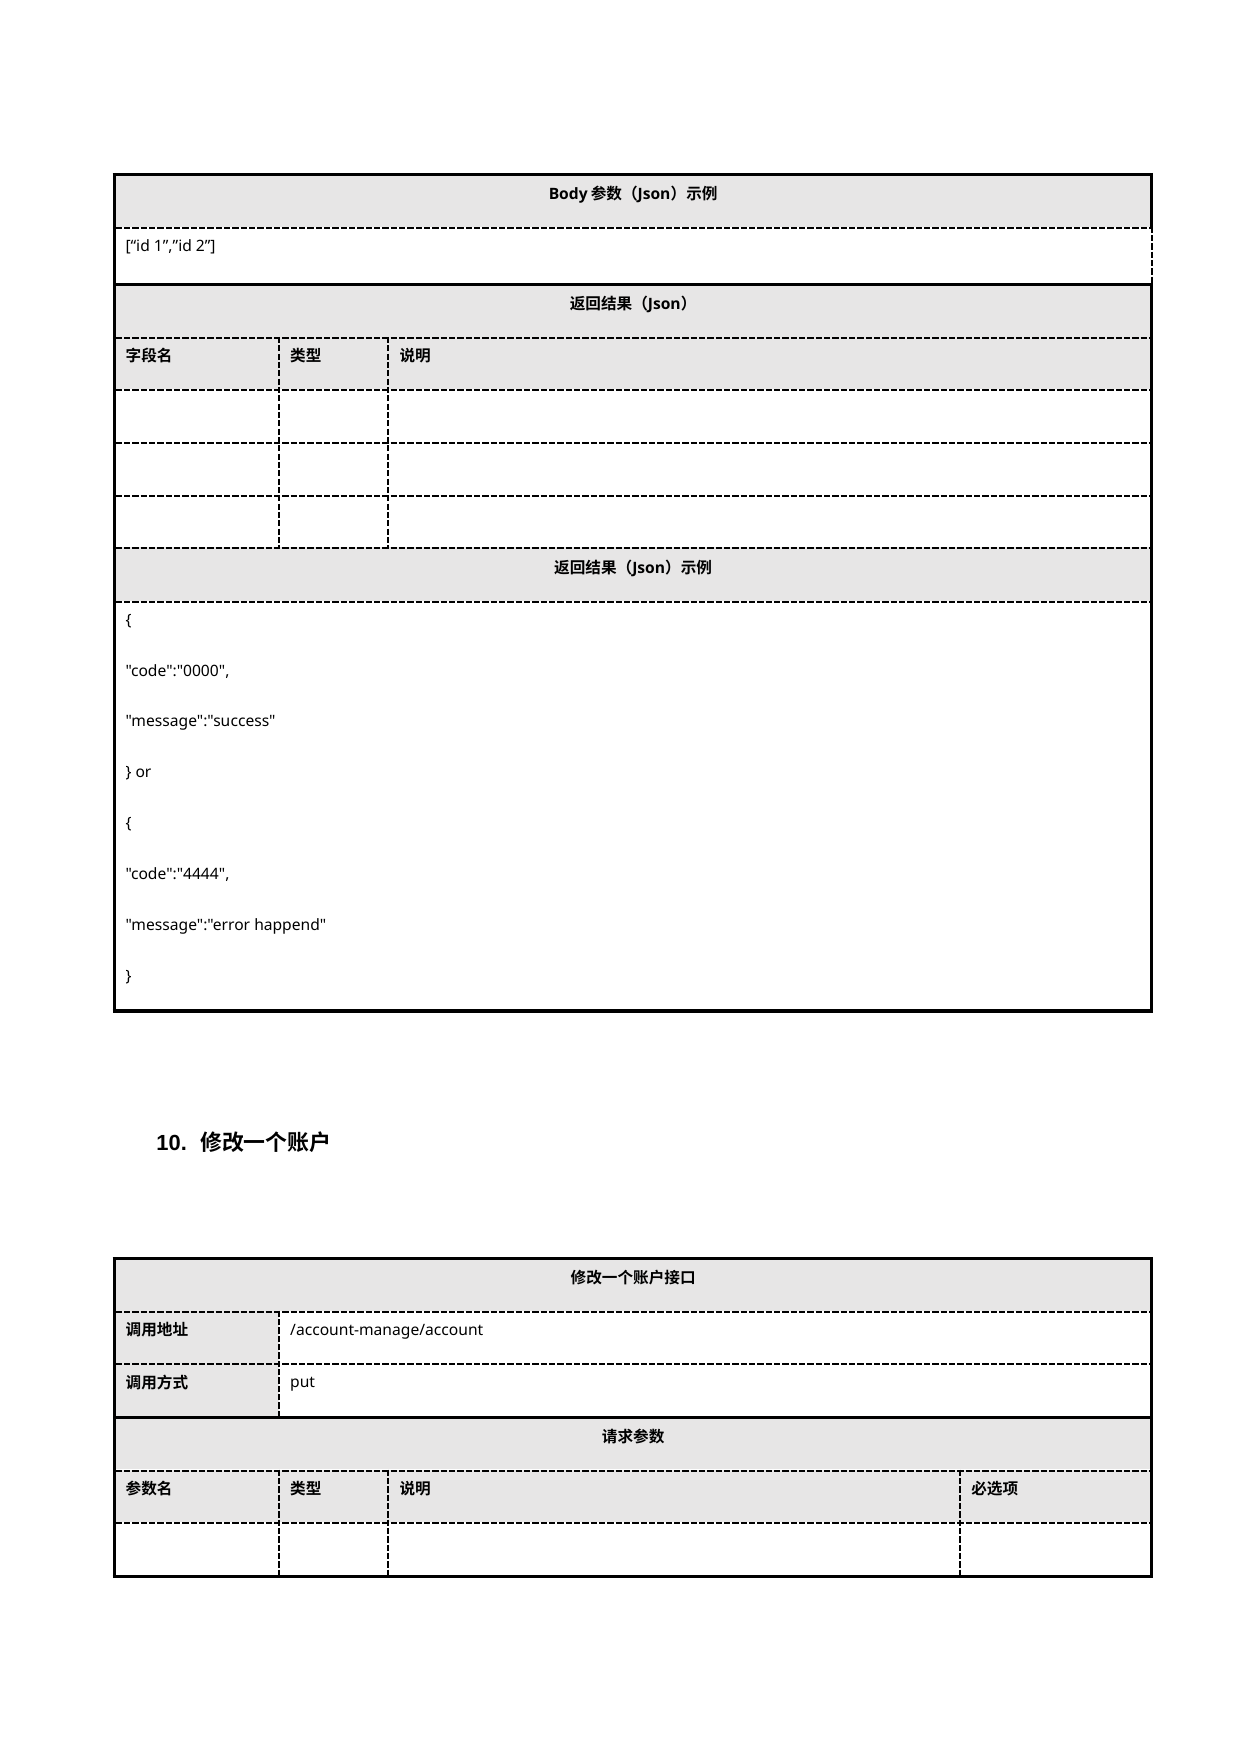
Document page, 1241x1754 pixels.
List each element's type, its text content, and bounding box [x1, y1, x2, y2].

table_cell 请求参数 [116, 1419, 1150, 1469]
table_cell Body参数（Json）示例 [116, 176, 1150, 227]
table_cell [388, 389, 1150, 442]
table_cell 说明 [388, 337, 1150, 389]
table_cell [279, 442, 388, 494]
table_cell [116, 389, 279, 442]
table_cell { "code":"0000", "message":"success" } or { "code":"4444", "message":"error happend" } [116, 601, 1150, 1009]
table_cell 返回结果（Json）示例 [116, 547, 1150, 601]
table_cell 类型 [279, 337, 388, 389]
table_cell 参数名 [116, 1470, 279, 1522]
table_cell [388, 495, 1150, 547]
table_cell put [279, 1363, 1150, 1416]
table_cell 字段名 [116, 337, 279, 389]
table_cell 说明 [388, 1470, 960, 1522]
table_cell 类型 [279, 1470, 388, 1522]
table_cell [279, 495, 388, 547]
subtitle 修改一个账户 [156, 1124, 1128, 1157]
table_cell [388, 442, 1150, 494]
table_header 修改一个账户接口 [116, 1260, 1150, 1311]
table_cell [“id 1”,”id 2”] [116, 227, 1152, 283]
table_cell [960, 1522, 1150, 1575]
table_cell 返回结果（Json） [116, 286, 1150, 337]
table_cell 必选项 [960, 1470, 1150, 1522]
table_cell 调用方式 [116, 1363, 279, 1416]
table_cell 调用地址 [116, 1311, 279, 1363]
table_cell [116, 1522, 279, 1575]
table_cell [279, 1522, 388, 1575]
table_cell /account-manage/account [279, 1311, 1150, 1363]
table_cell [388, 1522, 960, 1575]
table_cell [116, 442, 279, 494]
table_cell [279, 389, 388, 442]
table_cell [116, 495, 279, 547]
